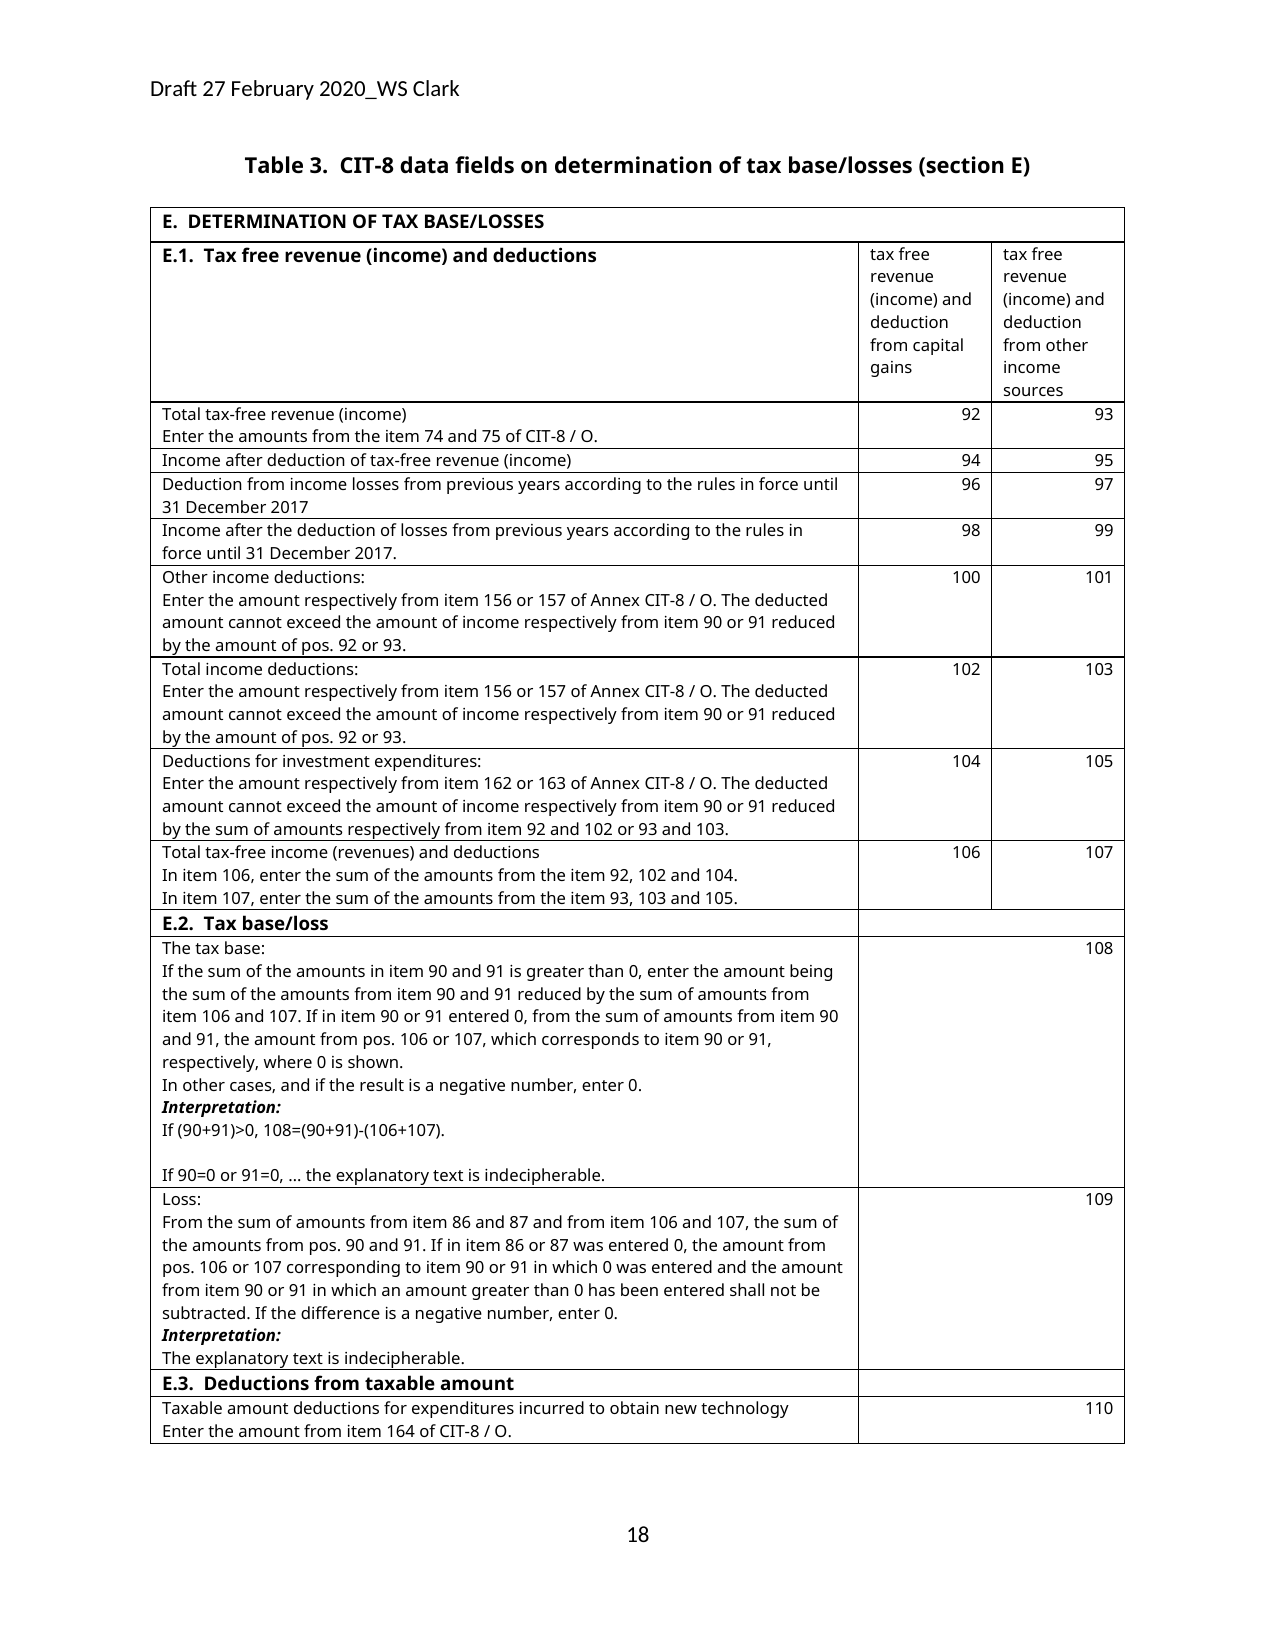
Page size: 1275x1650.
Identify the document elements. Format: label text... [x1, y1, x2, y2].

table_cell 103 [992, 658, 1124, 748]
table_cell 95 [992, 449, 1124, 472]
table_cell E.3. Deductions from taxable amount [151, 1370, 858, 1396]
table_cell Deductions for investment expenditures: Enter the amount respectively from item 162 or 163 of Annex CIT-8 / O. The deducted amount cannot exceed the amount of income respectively from item 90 or 91 reduced by the sum of amounts respectively from item 92 and 102 or 93 and 103. [151, 749, 858, 840]
table_header E. DETERMINATION OF TAX BASE/LOSSES [151, 208, 1124, 241]
table_cell Loss: From the sum of amounts from item 86 and 87 and from item 106 and 107, the sum of the amounts from pos. 90 and 91. If in item 86 or 87 was entered 0, the amount from pos. 106 or 107 corresponding to item 90 or 91 in which 0 was entered and the amount from item 90 or 91 in which an amount greater than 0 has been entered shall not be subtracted. If the difference is a negative number, enter 0. Interpretation: The explanatory text is indecipherable. [151, 1188, 858, 1369]
table_cell [859, 910, 1124, 936]
text Table 3. CIT-8 data fields on determination of tax base/losses (section E) [150, 150, 1125, 180]
table_cell Other income deductions: Enter the amount respectively from item 156 or 157 of Annex CIT-8 / O. The deducted amount cannot exceed the amount of income respectively from item 90 or 91 reduced by the amount of pos. 92 or 93. [151, 566, 858, 656]
table_cell Taxable amount deductions for expenditures incurred to obtain new technology Enter the amount from item 164 of CIT-8 / O. [151, 1397, 858, 1442]
table_cell Total tax-free income (revenues) and deductions In item 106, enter the sum of the amounts from the item 92, 102 and 104. In item 107, enter the sum of the amounts from the item 93, 103 and 105. [151, 841, 858, 909]
table_cell 104 [859, 749, 991, 840]
table_cell Income after deduction of tax-free revenue (income) [151, 449, 858, 472]
table_cell Deduction from income losses from previous years according to the rules in force until 31 December 2017 [151, 473, 858, 518]
table_cell 96 [859, 473, 991, 518]
table_cell [859, 1370, 1124, 1396]
table_cell tax free revenue (income) and deduction from capital gains [859, 243, 991, 401]
table_cell 99 [992, 519, 1124, 564]
table_cell 94 [859, 449, 991, 472]
table_cell 92 [859, 403, 991, 448]
table_cell 109 [859, 1188, 1124, 1369]
table_cell Total income deductions: Enter the amount respectively from item 156 or 157 of Annex CIT-8 / O. The deducted amount cannot exceed the amount of income respectively from item 90 or 91 reduced by the amount of pos. 92 or 93. [151, 658, 858, 748]
table_cell 101 [992, 566, 1124, 656]
table_cell 100 [859, 566, 991, 656]
table_cell 102 [859, 658, 991, 748]
table_cell Income after the deduction of losses from previous years according to the rules in force until 31 December 2017. [151, 519, 858, 564]
table_cell 108 [859, 937, 1124, 1187]
table_cell 93 [992, 403, 1124, 448]
table_cell Total tax-free revenue (income) Enter the amounts from the item 74 and 75 of CIT-8 / O. [151, 403, 858, 448]
table_cell E.1. Tax free revenue (income) and deductions [151, 243, 858, 401]
table_cell The tax base: If the sum of the amounts in item 90 and 91 is greater than 0, enter the amount being the sum of the amounts from item 90 and 91 reduced by the sum of amounts from item 106 and 107. If in item 90 or 91 entered 0, from the sum of amounts from item 90 and 91, the amount from pos. 106 or 107, which corresponds to item 90 or 91, respectively, where 0 is shown. In other cases, and if the result is a negative number, enter 0. Interpretation: If (90+91)>0, 108=(90+91)-(106+107). If 90=0 or 91=0, … the explanatory text is indecipherable. [151, 937, 858, 1187]
table_cell 110 [859, 1397, 1124, 1442]
table_cell 97 [992, 473, 1124, 518]
table_cell 105 [992, 749, 1124, 840]
table_cell 98 [859, 519, 991, 564]
table_cell 107 [992, 841, 1124, 909]
table_cell tax free revenue (income) and deduction from other income sources [992, 243, 1124, 401]
table_cell 106 [859, 841, 991, 909]
table_cell E.2. Tax base/loss [151, 910, 858, 936]
